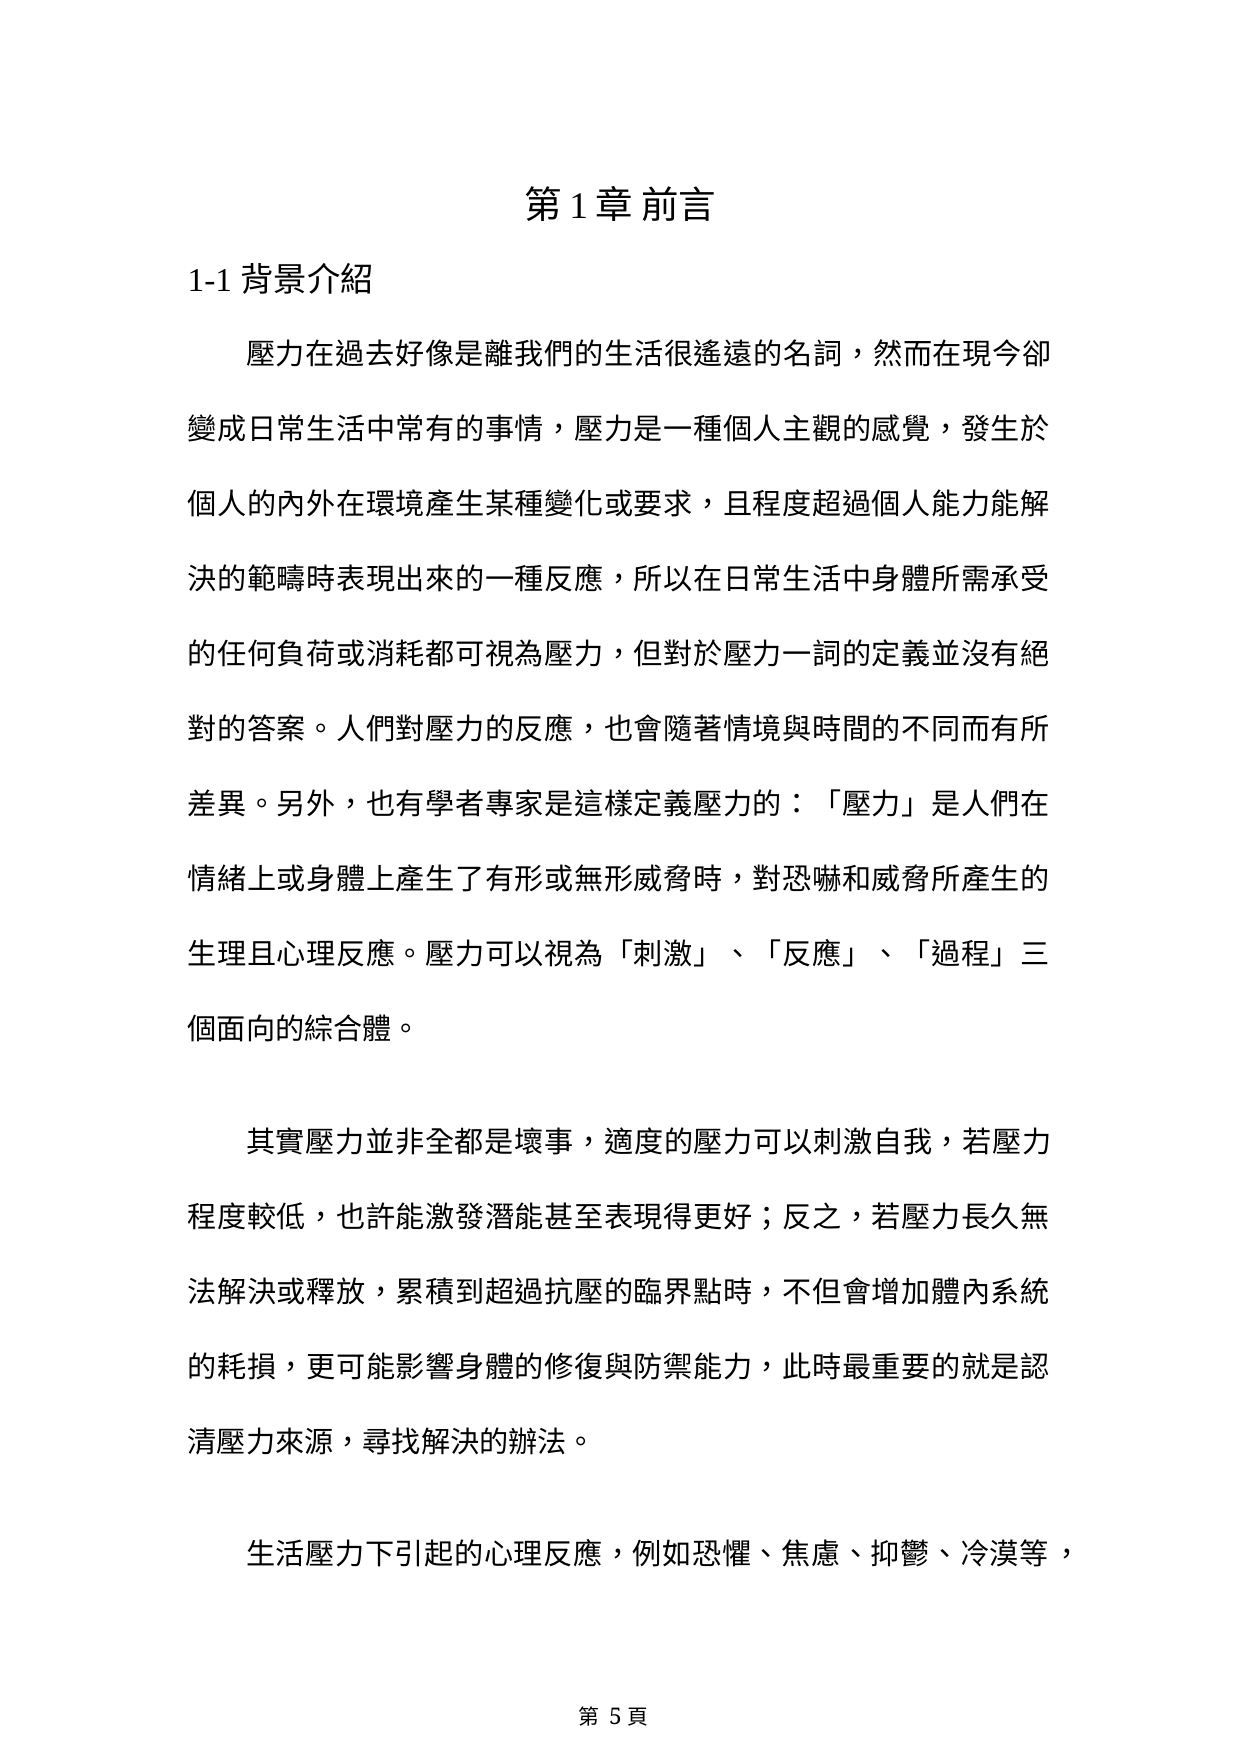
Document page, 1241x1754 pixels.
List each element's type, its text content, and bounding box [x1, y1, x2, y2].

text 壓力在過去好像是離我們的生活很遙遠的名詞，然而在現今卻變成日常生活中常有的事情，壓力是一種個人主觀的感覺，發生於個人的內外在環境產生某種變化或要求，且程度超過個人能力能解決的範疇時表現出來的一種反應，所以在日常生活中身體所需承受的任何負荷或消耗都可視為壓力，但對於壓力一詞的定義並沒有絕對的答案。人們對壓力的反應，也會隨著情境與時間的不同而有所差異。另外，也有學者專家是這樣定義壓力的：「壓力」是人們在情緒上或身體上產生了有形或無形威脅時，對恐嚇和威脅所產生的生理且心理反應。壓力可以視為「刺激」、「反應」、「過程」三個面向的綜合體。 [187, 314, 1053, 1064]
text 1-1 背景介紹 [187, 239, 1053, 314]
text 第1章 前言 [187, 164, 1053, 239]
text 其實壓力並非全都是壞事，適度的壓力可以刺激自我，若壓力程度較低，也許能激發潛能甚至表現得更好；反之，若壓力長久無法解決或釋放，累積到超過抗壓的臨界點時，不但會增加體內系統的耗損，更可能影響身體的修復與防禦能力，此時最重要的就是認清壓力來源，尋找解決的辦法。 [187, 1102, 1053, 1477]
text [187, 1514, 1053, 1589]
